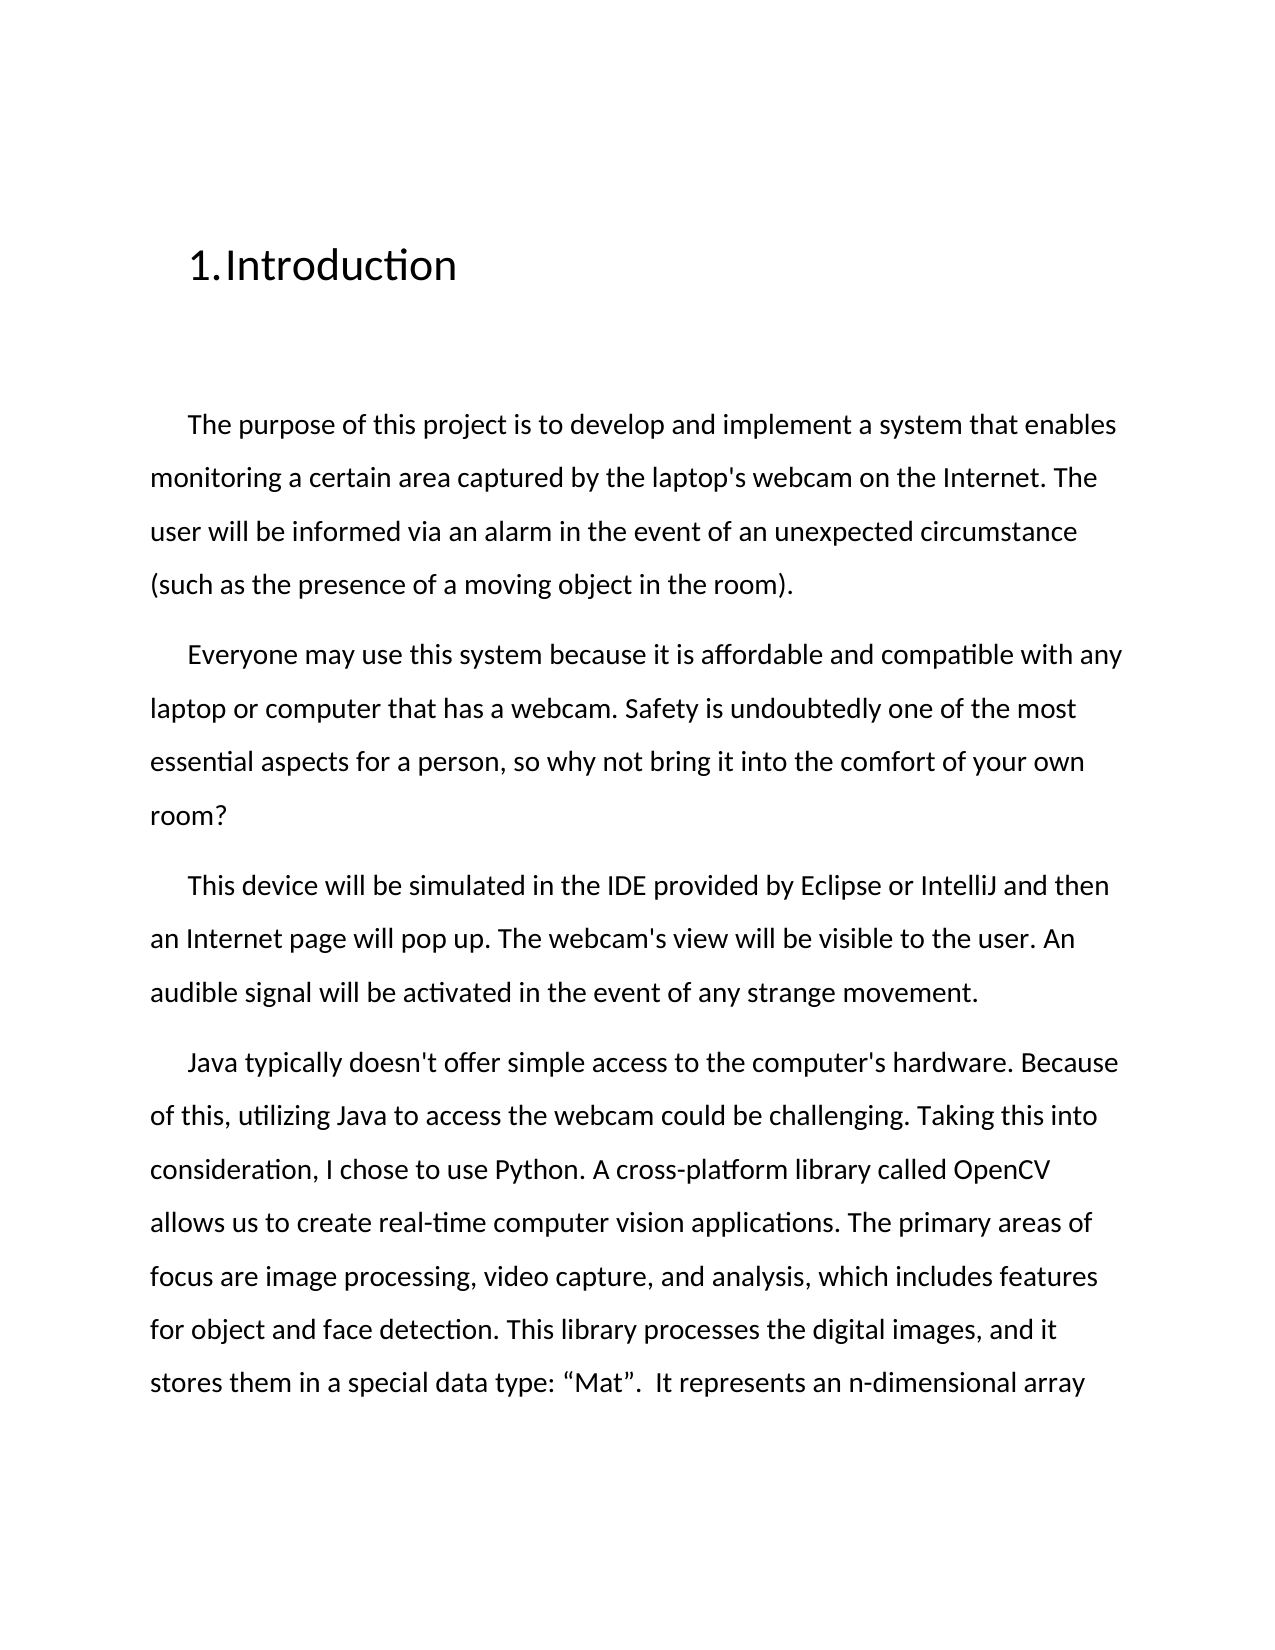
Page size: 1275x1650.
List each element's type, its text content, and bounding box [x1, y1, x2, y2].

text Everyone may use this system because it is affordable and compatible with any laptop or computer that has a webcam. Safety is undoubtedly one of the most essential aspects for a person, so why not bring it into the comfort of your own room? [150, 636, 1125, 832]
list Introduction [187, 235, 1125, 291]
text This device will be simulated in the IDE provided by Eclipse or IntelliJ and then an Internet page will pop up. The webcam's view will be visible to the user. An audible signal will be activated in the event of any strange movement. [150, 867, 1125, 1009]
text The purpose of this project is to develop and implement a system that enables monitoring a certain area captured by the laptop's webcam on the Internet. The user will be informed via an alarm in the event of an unexpected circumstance (such as the presence of a moving object in the room). [150, 406, 1125, 602]
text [150, 1044, 1125, 1400]
